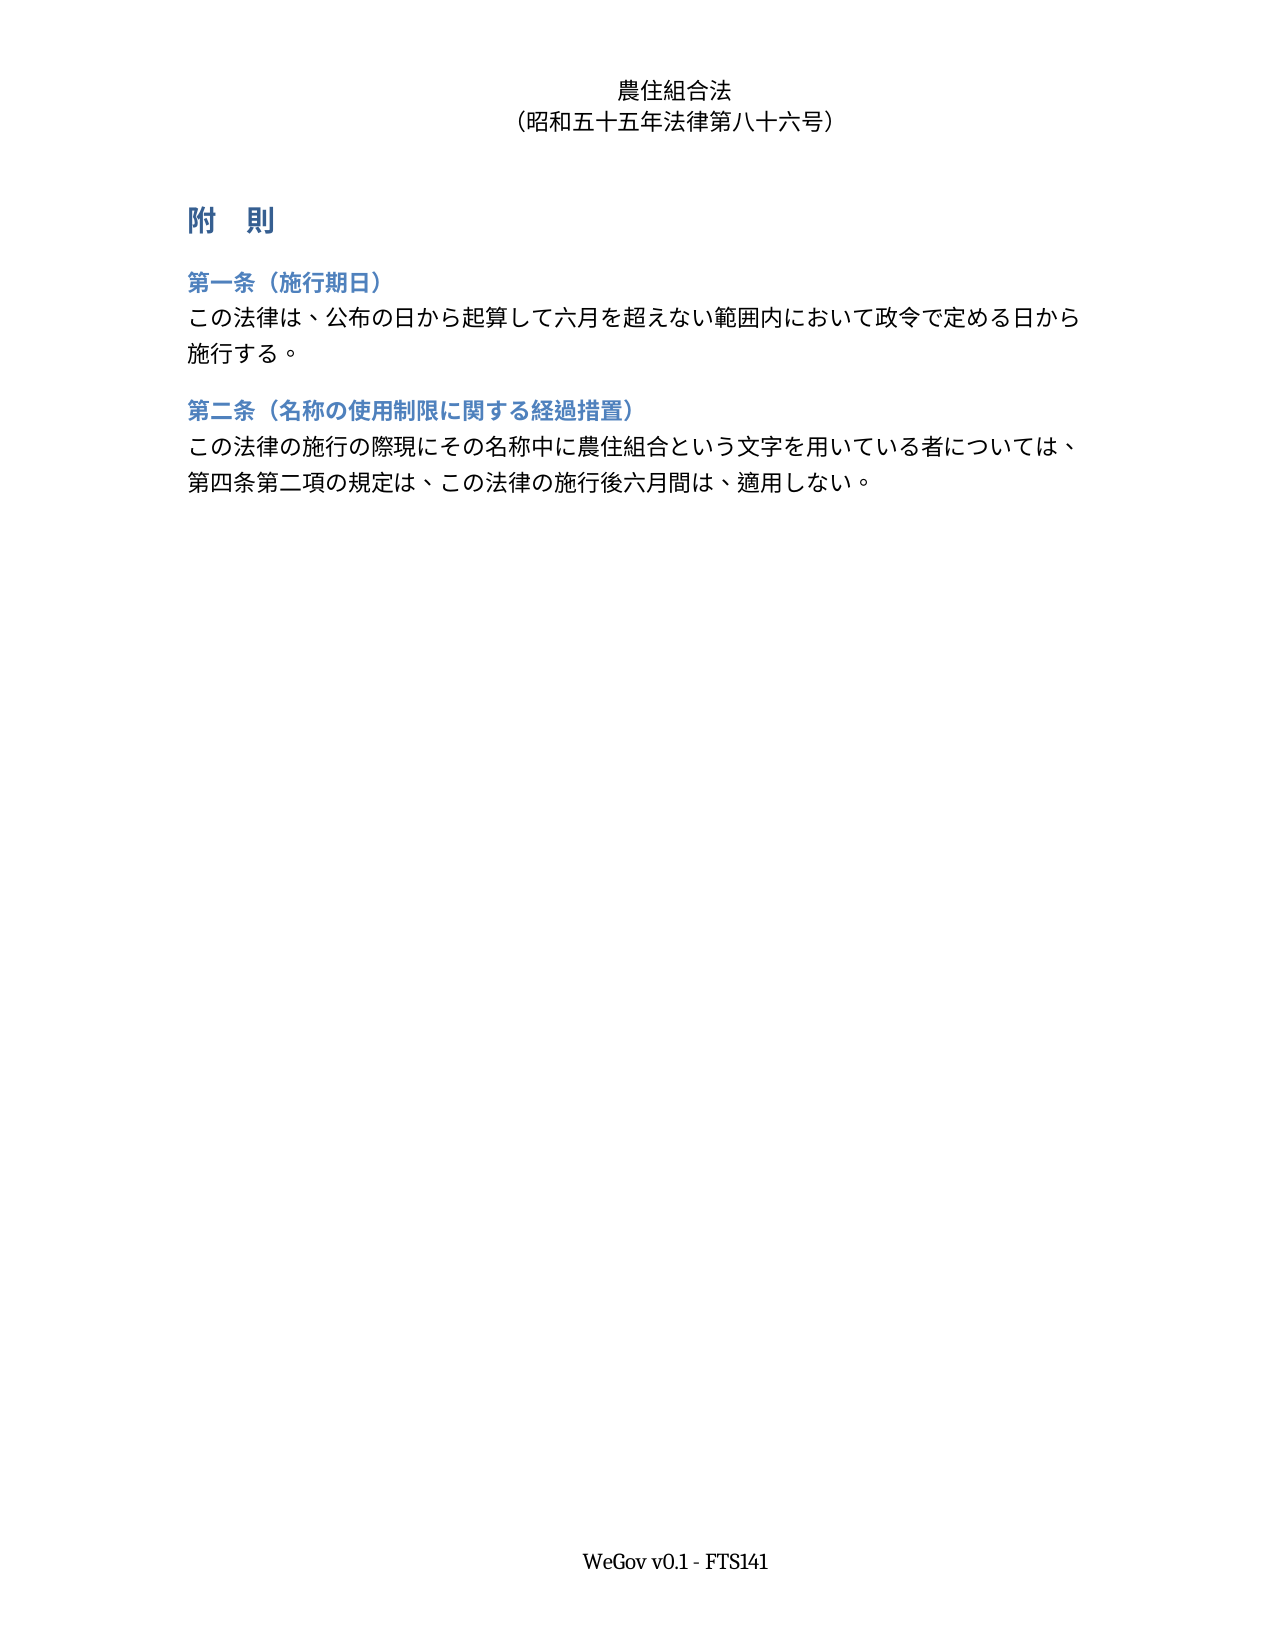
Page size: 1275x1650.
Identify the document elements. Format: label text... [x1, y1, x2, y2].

subtitle 附 則 [187, 200, 1087, 240]
text この法律の施行の際現にその名称中に農住組合という文字を用いている者については、第四条第二項の規定は、この法律の施行後六月間は、適用しない。 [187, 431, 1087, 498]
text この法律は、公布の日から起算して六月を超えない範囲内において政令で定める日から施行する。 [187, 302, 1087, 369]
subtitle 第二条（名称の使用制限に関する経過措置） [187, 395, 1087, 426]
subtitle 第一条（施行期日） [187, 266, 1087, 298]
